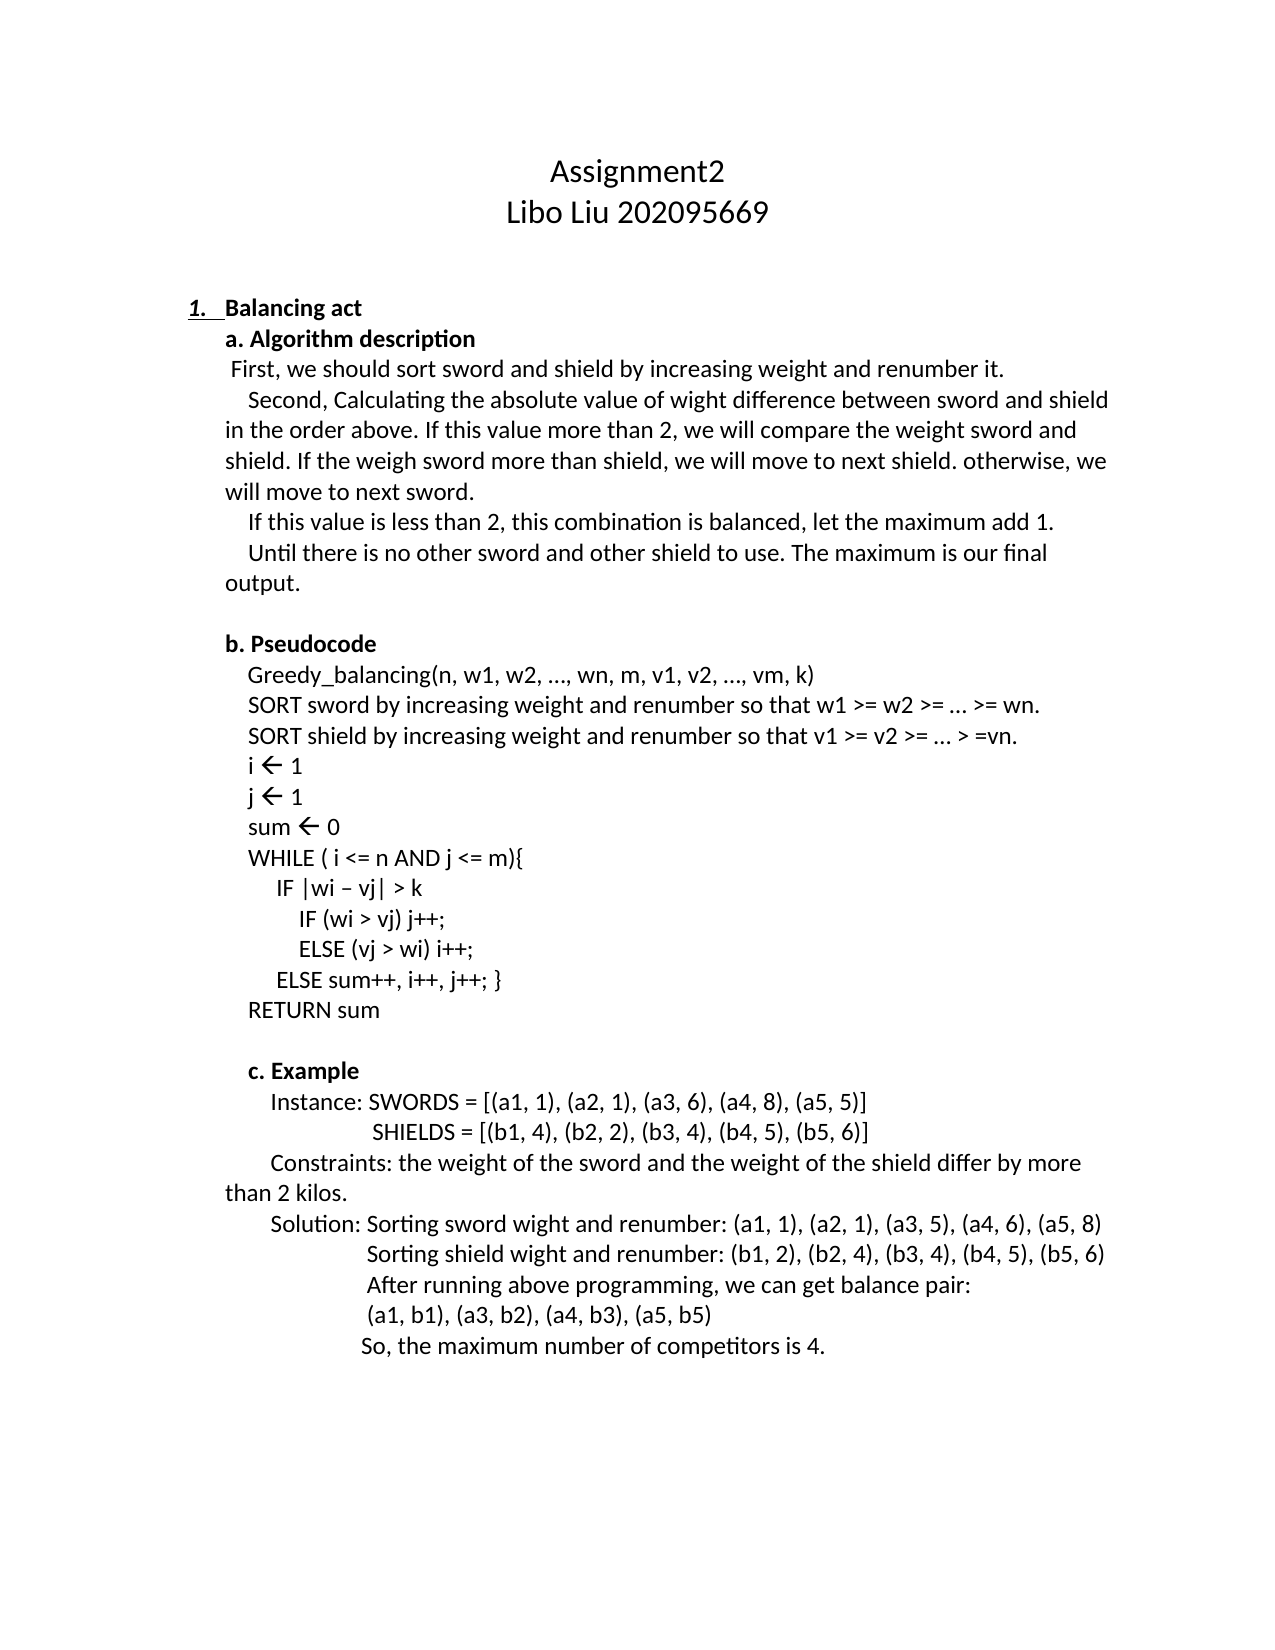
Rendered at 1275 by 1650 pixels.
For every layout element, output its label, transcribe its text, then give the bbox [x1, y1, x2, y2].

list After running above programming, we can get balance pair: [225, 1269, 1125, 1300]
list Instance: SWORDS = [(a1, 1), (a2, 1), (a3, 6), (a4, 8), (a5, 5)] [225, 1086, 1125, 1117]
list j 1 [225, 781, 1125, 811]
list ELSE sum++, i++, j++; } [225, 964, 1125, 994]
list Solution: Sorting sword wight and renumber: (a1, 1), (a2, 1), (a3, 5), (a4, 6), (a5, 8) [225, 1208, 1125, 1239]
list (a1, b1), (a3, b2), (a4, b3), (a5, b5) [225, 1300, 1125, 1330]
list RETURN sum [225, 994, 1125, 1025]
list Sorting shield wight and renumber: (b1, 2), (b2, 4), (b3, 4), (b4, 5), (b5, 6) [225, 1239, 1125, 1269]
list Until there is no other sword and other shield to use. The maximum is our final output. [225, 537, 1125, 598]
text Libo Liu 202095669 [150, 191, 1125, 231]
list WHILE ( i <= n AND j <= m){ [225, 842, 1125, 872]
list sum 0 [225, 811, 1125, 842]
list Second, Calculating the absolute value of wight difference between sword and shield in the order above. If this value more than 2, we will compare the weight sword and shield. If the weigh sword more than shield, we will move to next shield. otherwise, we will move to next sword. [225, 384, 1125, 506]
list a. Algorithm description [225, 323, 1125, 353]
list i 1 [225, 750, 1125, 781]
list Constraints: the weight of the sword and the weight of the shield differ by more than 2 kilos. [225, 1147, 1125, 1208]
list Greedy_balancing(n, w1, w2, …, wn, m, v1, v2, …, vm, k) [225, 659, 1125, 689]
list b. Pseudocode [225, 628, 1125, 659]
list c. Example [225, 1056, 1125, 1086]
list SORT sword by increasing weight and renumber so that w1 >= w2 >= … >= wn. [225, 689, 1125, 720]
list ELSE (vj > wi) i++; [225, 933, 1125, 964]
list If this value is less than 2, this combination is balanced, let the maximum add 1. [225, 506, 1125, 537]
list IF |wi – vj| > k [225, 872, 1125, 903]
list So, the maximum number of competitors is 4. [225, 1330, 1125, 1361]
list SORT shield by increasing weight and renumber so that v1 >= v2 >= … > =vn. [225, 720, 1125, 750]
text Assignment2 [150, 150, 1125, 191]
list Balancing act [187, 292, 1125, 323]
list First, we should sort sword and shield by increasing weight and renumber it. [225, 353, 1125, 384]
text SHIELDS = [(b1, 4), (b2, 2), (b3, 4), (b4, 5), (b5, 6)] [150, 1117, 1125, 1147]
list IF (wi > vj) j++; [225, 903, 1125, 933]
